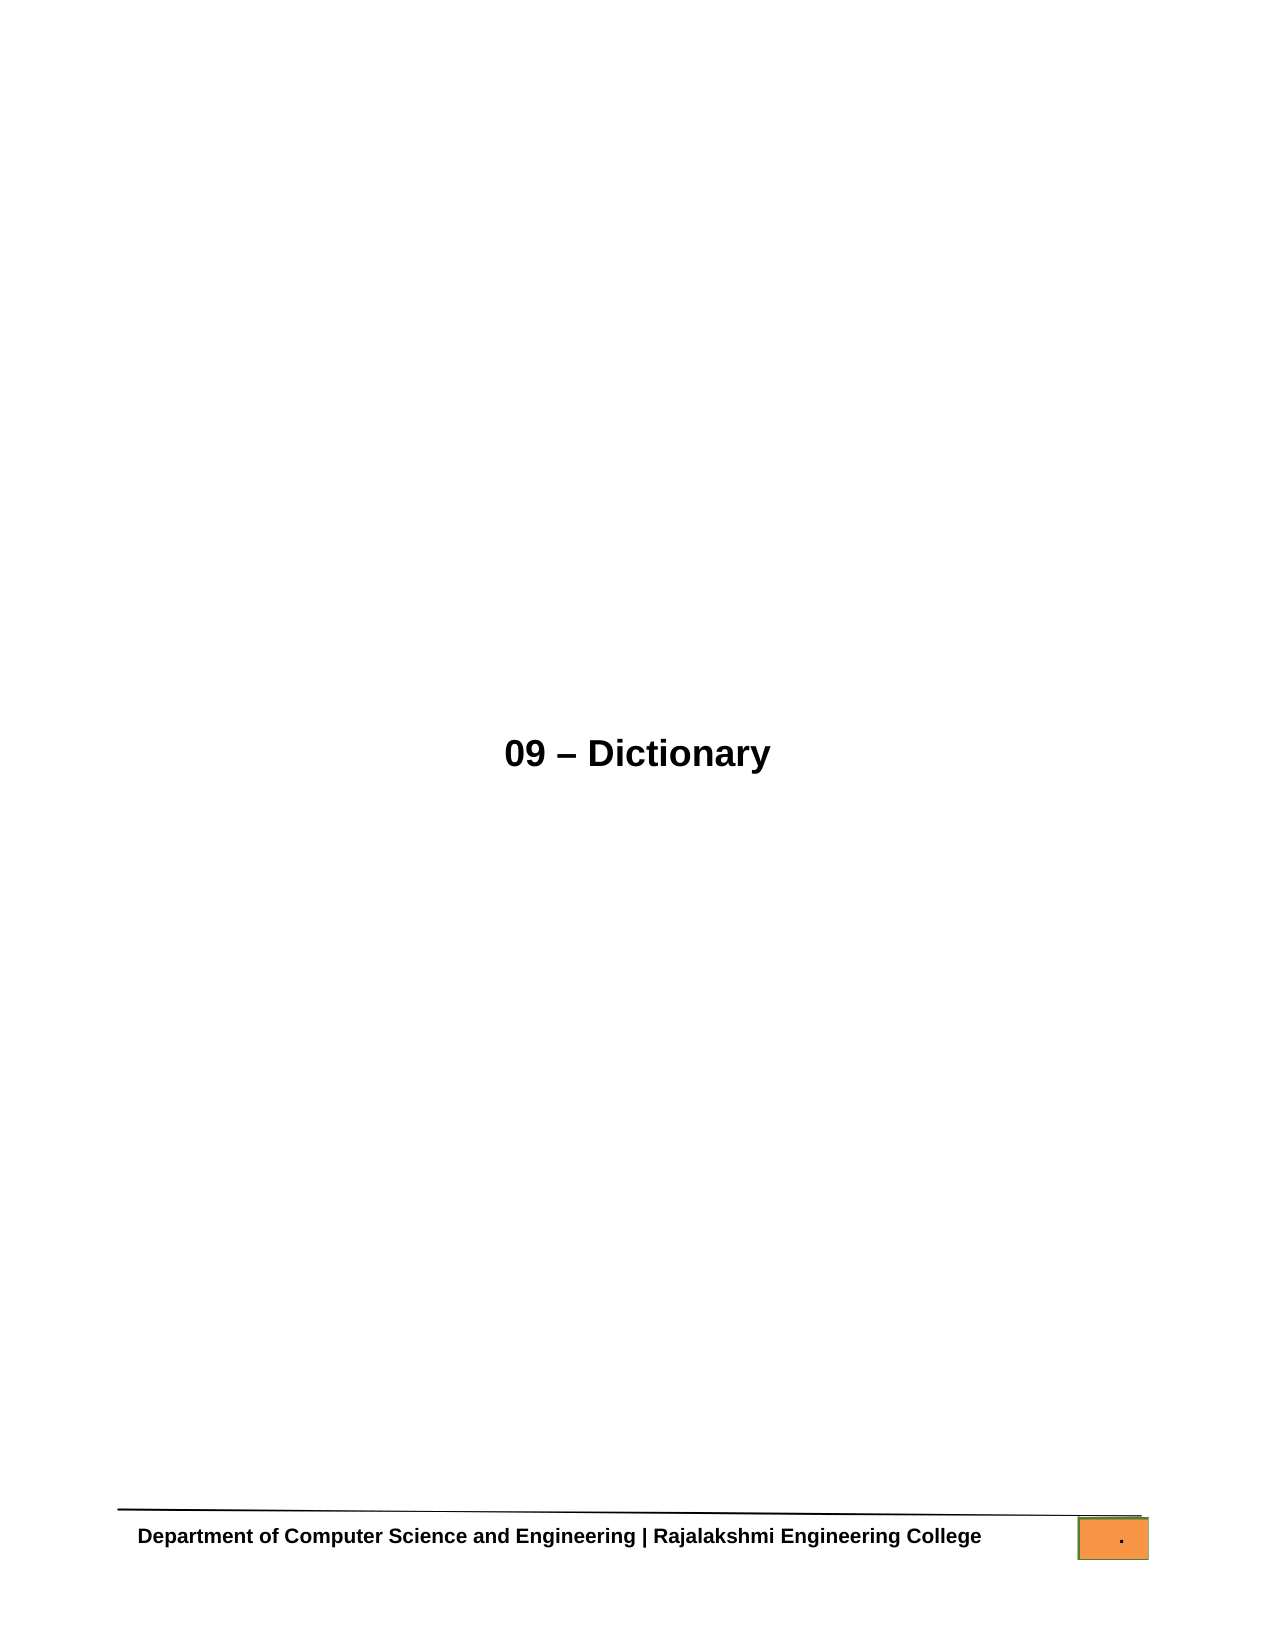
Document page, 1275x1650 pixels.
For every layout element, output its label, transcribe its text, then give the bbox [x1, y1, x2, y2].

text Department of Computer Science and Engineering | Rajalakshmi Engineering College [137, 1524, 1073, 1548]
text 09 – Dictionary [137, 732, 1137, 775]
picture [117, 1508, 1149, 1560]
